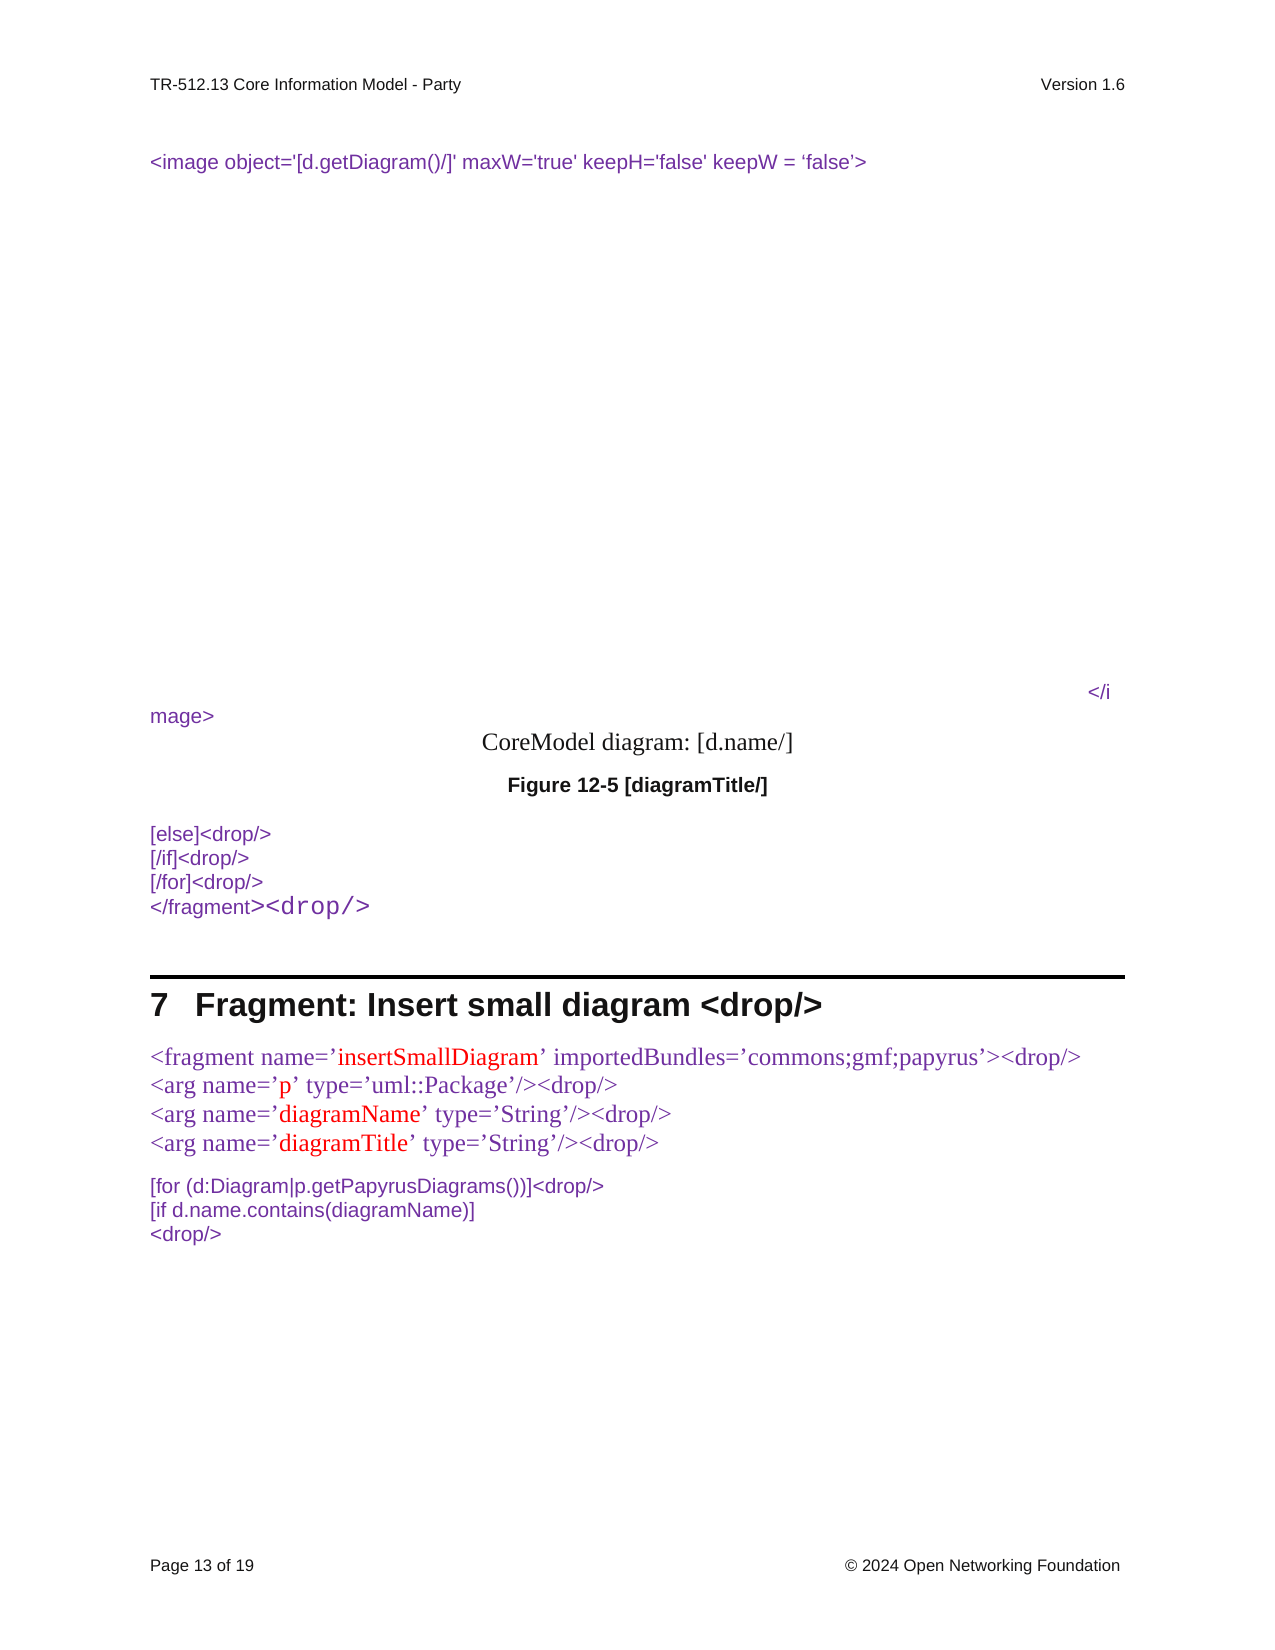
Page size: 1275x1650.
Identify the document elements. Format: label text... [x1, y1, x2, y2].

subtitle Fragment: Insert small diagram <drop/> [150, 979, 1125, 1023]
text <drop/> [150, 1221, 1125, 1245]
text [/for]<drop/> </fragment><drop/> [150, 870, 1125, 922]
text <fragment name=’insertSmallDiagram’ importedBundles=’commons;gmf;papyrus’><drop/> <arg name=’p’ type=’uml::Package’/><drop/> <arg name=’diagramName’ type=’String’/><drop/> <arg name=’diagramTitle’ type=’String’/><drop/> [150, 1042, 1125, 1157]
text [if d.name.contains(diagramName)] [150, 1197, 1125, 1221]
text CoreModel diagram: [d.name/] [150, 727, 1125, 756]
text [else]<drop/> [150, 822, 1125, 846]
text [/if]<drop/> [150, 846, 1125, 870]
text [for (d:Diagram|p.getPapyrusDiagrams())]<drop/> [150, 1173, 1125, 1197]
text <image object='[d.getDiagram()/]' maxW='true' keepH='false' keepW = ‘false’></image> [150, 150, 1125, 727]
